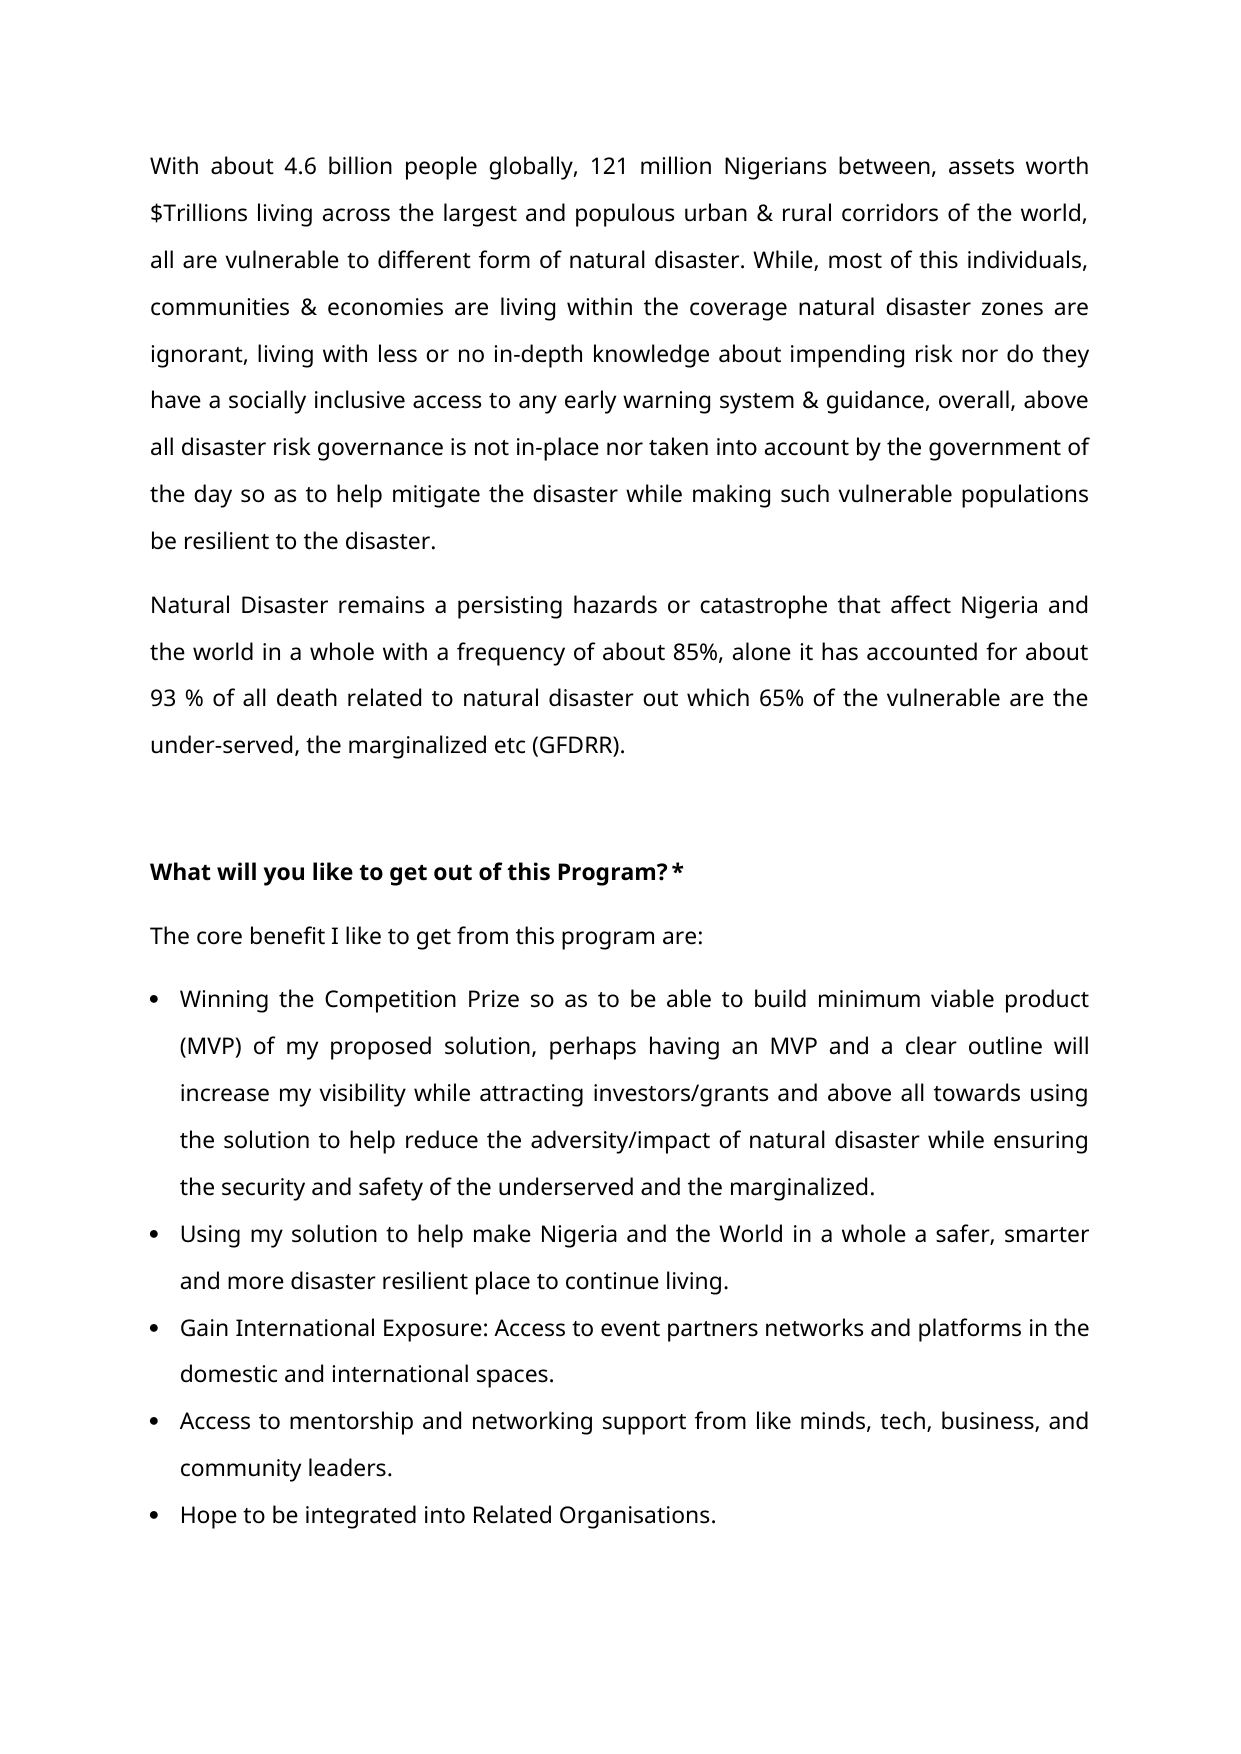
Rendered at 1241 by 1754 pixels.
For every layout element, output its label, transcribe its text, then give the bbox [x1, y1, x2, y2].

text What will you like to get out of this Program? * [150, 856, 1090, 887]
list Winning the Competition Prize so as to be able to build minimum viable product (MVP) of my proposed solution, perhaps having an MVP and a clear outline will increase my visibility while attracting investors/grants and above all towards using the solution to help reduce the adversity/impact of natural disaster while ensuring the security and safety of the underserved and the marginalized. [150, 983, 1090, 1202]
list Access to mentorship and networking support from like minds, tech, business, and community leaders. [150, 1405, 1090, 1483]
text Natural Disaster remains a persisting hazards or catastrophe that affect Nigeria and the world in a whole with a frequency of about 85%, alone it has accounted for about 93 % of all death related to natural disaster out which 65% of the vulnerable are the under-served, the marginalized etc (GFDRR). [150, 588, 1090, 760]
text With about 4.6 billion people globally, 121 million Nigerians between, assets worth $Trillions living across the largest and populous urban & rural corridors of the world, all are vulnerable to different form of natural disaster. While, most of this individuals, communities & economies are living within the coverage natural disaster zones are ignorant, living with less or no in-depth knowledge about impending risk nor do they have a socially inclusive access to any early warning system & guidance, overall, above all disaster risk governance is not in-place nor taken into account by the government of the day so as to help mitigate the disaster while making such vulnerable populations be resilient to the disaster. [150, 150, 1090, 556]
list Using my solution to help make Nigeria and the World in a whole a safer, smarter and more disaster resilient place to continue living. [150, 1218, 1090, 1296]
list Gain International Exposure: Access to event partners networks and platforms in the domestic and international spaces. [150, 1311, 1090, 1389]
list Hope to be integrated into Related Organisations. [150, 1499, 1090, 1530]
text The core benefit I like to get from this program are: [150, 920, 1090, 951]
